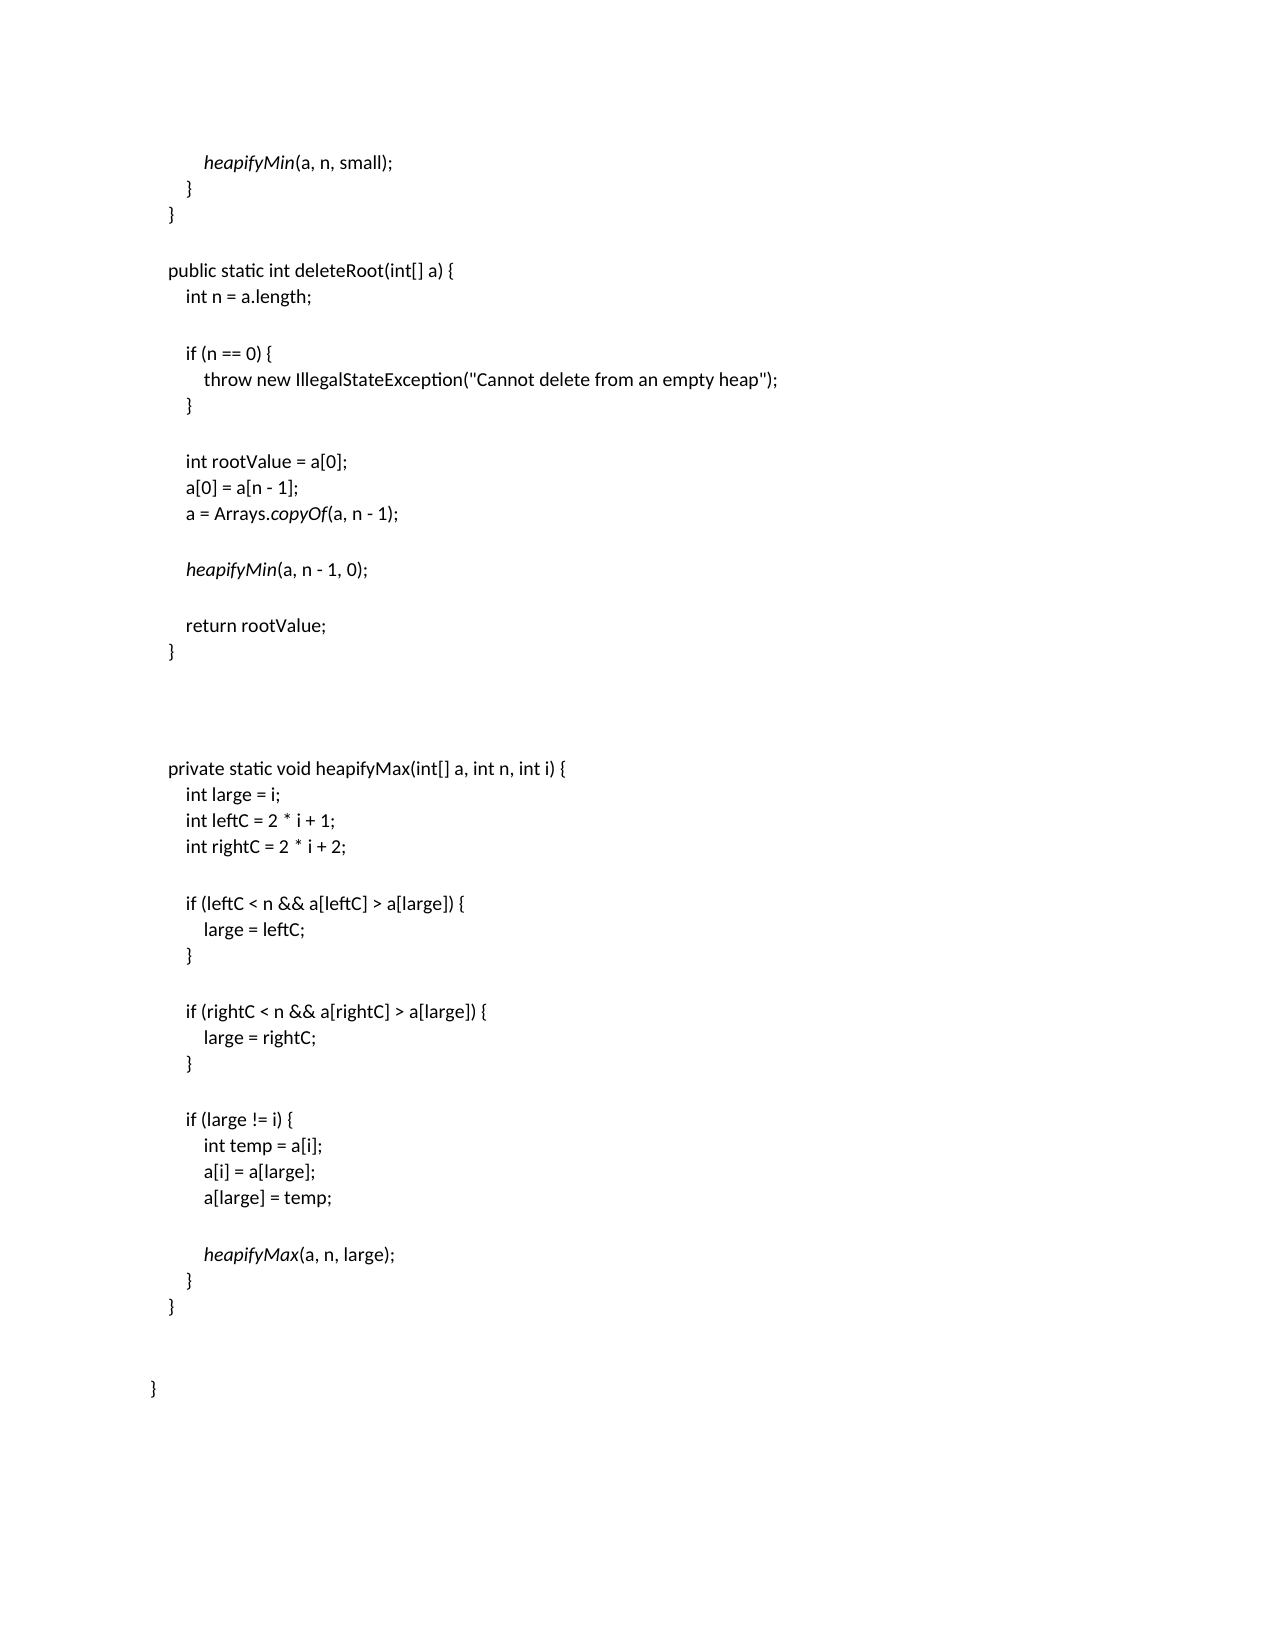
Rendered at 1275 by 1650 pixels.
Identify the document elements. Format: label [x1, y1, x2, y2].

text [150, 150, 1125, 1400]
